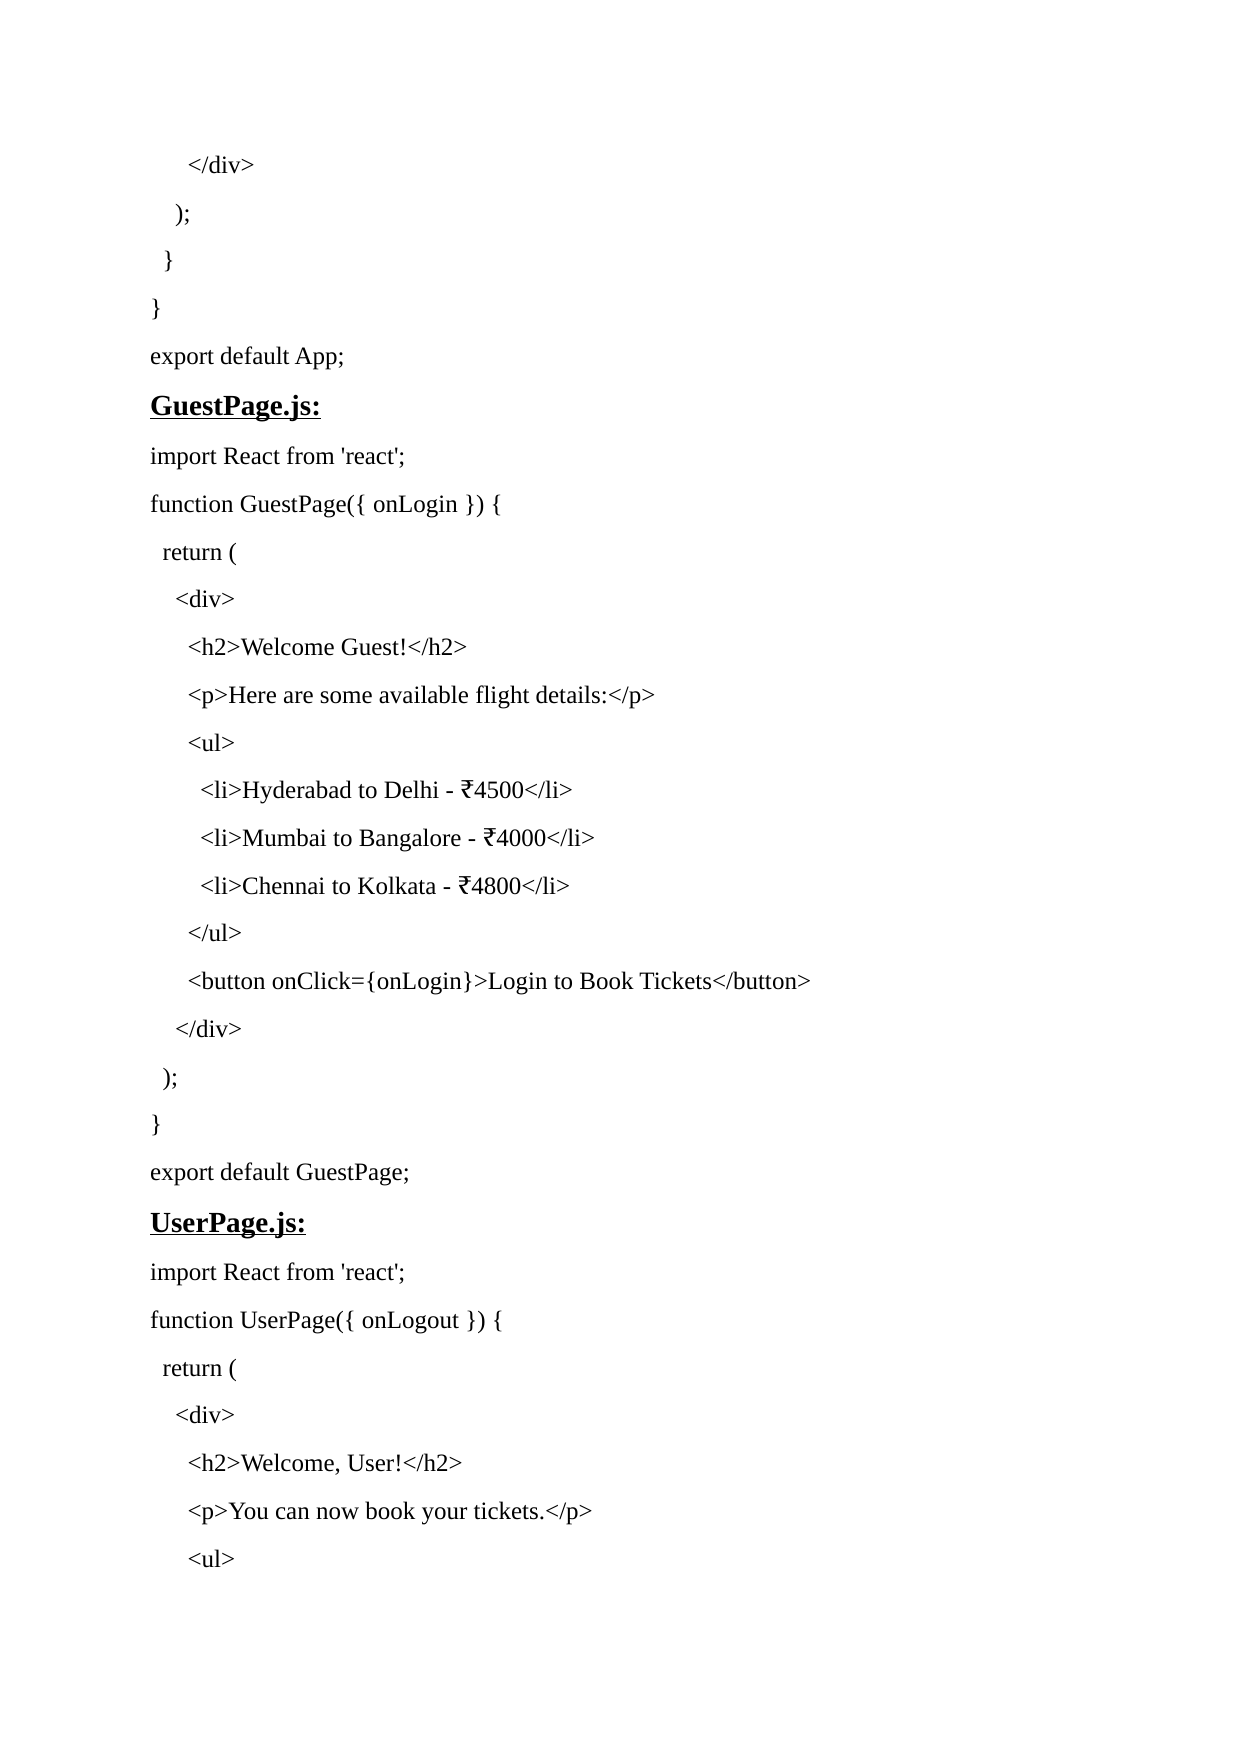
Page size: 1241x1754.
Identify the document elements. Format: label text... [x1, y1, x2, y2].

text </ul> [150, 918, 1090, 947]
text } [150, 245, 1090, 274]
text GuestPage.js: [150, 388, 1090, 422]
text UserPage.js: [150, 1205, 1090, 1238]
text function GuestPage({ onLogin }) { [150, 489, 1090, 518]
text <li>Mumbai to Bangalore - ₹4000</li> [150, 823, 1090, 852]
text import React from 'react'; [150, 1257, 1090, 1286]
text <h2>Welcome, User!</h2> [150, 1448, 1090, 1477]
text <div> [150, 1401, 1090, 1429]
text return ( [150, 1353, 1090, 1382]
text <ul> [150, 1544, 1090, 1572]
text import React from 'react'; [150, 441, 1090, 470]
text <button onClick={onLogin}>Login to Book Tickets</button> [150, 966, 1090, 995]
text <h2>Welcome Guest!</h2> [150, 632, 1090, 661]
text </div> [150, 1014, 1090, 1043]
text function UserPage({ onLogout }) { [150, 1305, 1090, 1334]
text } [150, 1109, 1090, 1138]
text <ul> [150, 728, 1090, 756]
text </div> [150, 150, 1090, 179]
text } [150, 293, 1090, 322]
text <p>You can now book your tickets.</p> [150, 1496, 1090, 1525]
text <li>Hyderabad to Delhi - ₹4500</li> [150, 775, 1090, 804]
text ); [150, 1062, 1090, 1090]
text <p>Here are some available flight details:</p> [150, 680, 1090, 709]
text <li>Chennai to Kolkata - ₹4800</li> [150, 871, 1090, 899]
text <div> [150, 584, 1090, 613]
text export default GuestPage; [150, 1157, 1090, 1186]
text export default App; [150, 341, 1090, 369]
text ); [150, 198, 1090, 226]
text return ( [150, 537, 1090, 566]
